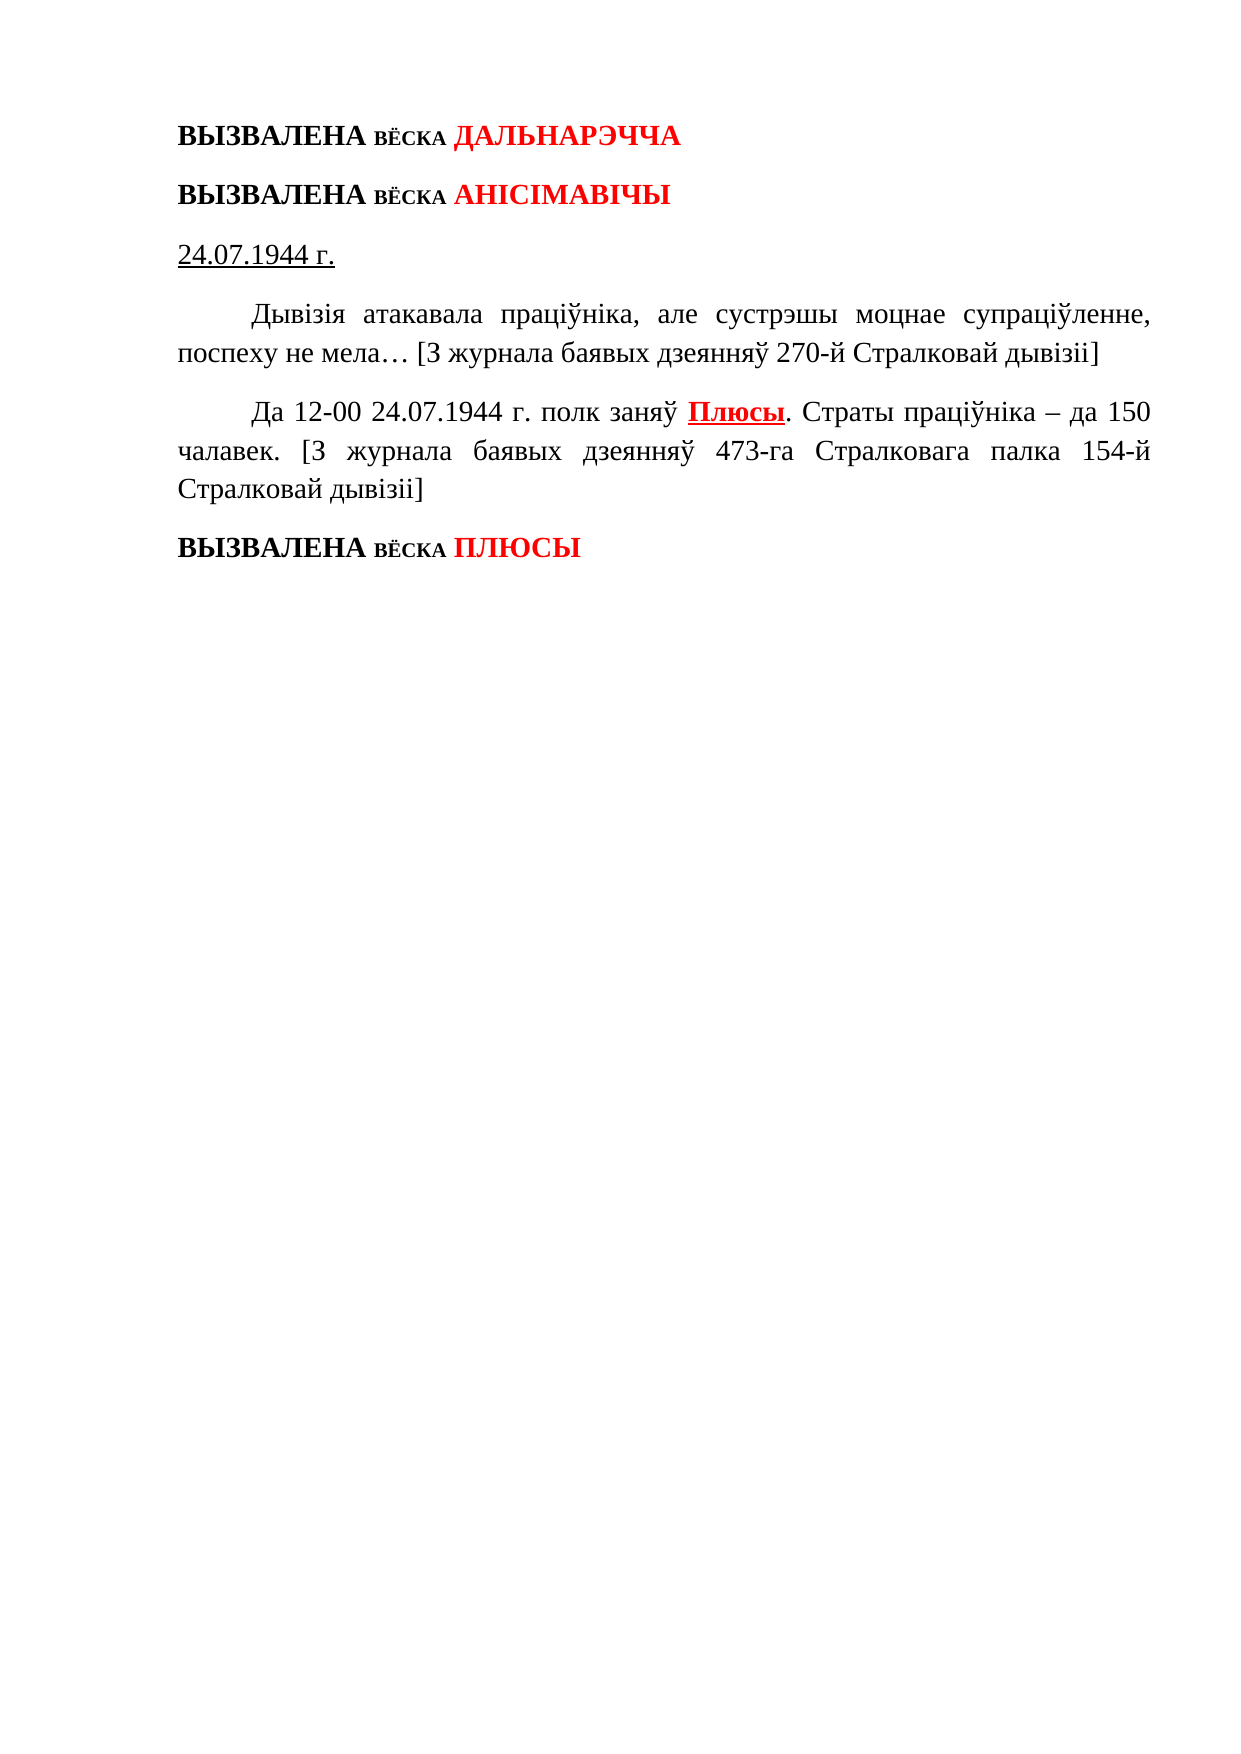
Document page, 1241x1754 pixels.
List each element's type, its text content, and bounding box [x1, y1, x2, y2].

text Да 12-00 24.07.1944 г. полк заняў Плюсы. Страты праціўніка – да 150 чалавек. [З журнала баявых дзеянняў 473-га Стралковага палка 154-й Стралковай дывізіі] [177, 394, 1152, 505]
text 24.07.1944 г. [177, 237, 1152, 270]
text Дывізія атакавала праціўніка, але сустрэшы моцнае супраціўленне, поспеху не мела… [З журнала баявых дзеянняў 270-й Стралковай дывізіі] [177, 296, 1152, 368]
text Вызвалена вёска плюсы [177, 531, 1152, 564]
text Вызвалена вёска анісімавічы [177, 177, 1152, 211]
text Вызвалена вёска дальнарэчча [177, 118, 1152, 152]
